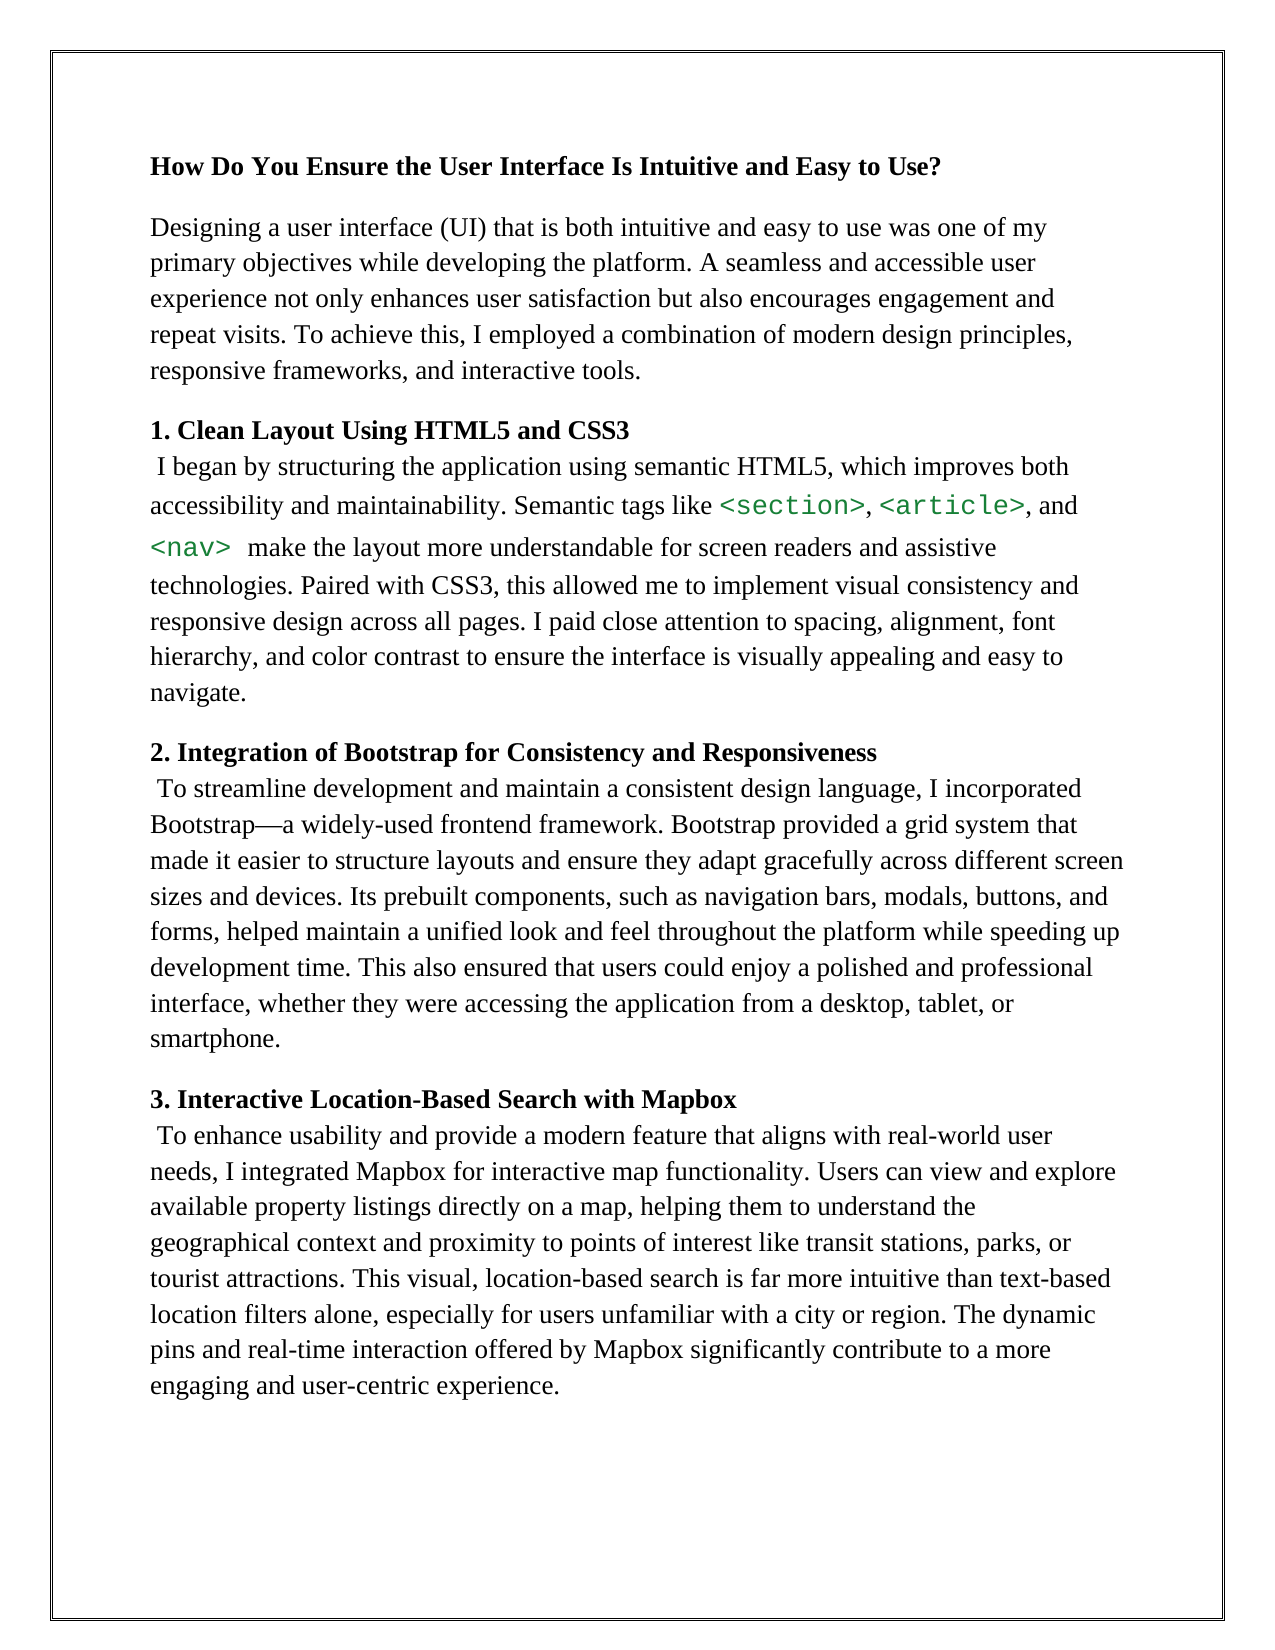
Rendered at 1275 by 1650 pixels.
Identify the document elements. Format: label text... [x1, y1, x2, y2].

text I began by structuring the application using semantic HTML5, which improves both accessibility and maintainability. Semantic tags like <section>, <article>, and [150, 450, 1114, 522]
text To enhance usability and provide a modern feature that aligns with real-world user needs, I integrated Mapbox for interactive map functionality. Users can view and explore available property listings directly on a map, helping them to understand the geographical context and proximity to points of interest like transit stations, parks, or tourist attractions. This visual, location-based search is far more intuitive than text-based location filters alone, especially for users unfamiliar with a city or region. The dynamic pins and real-time interaction offered by Mapbox significantly contribute to a more engaging and user-centric experience. [150, 1119, 1122, 1400]
subtitle Integration of Bootstrap for Consistency and Responsiveness [150, 737, 1127, 768]
subtitle Clean Layout Using HTML5 and CSS3 [150, 414, 1127, 446]
subtitle How Do You Ensure the User Interface Is Intuitive and Easy to Use? [150, 150, 1127, 181]
text To streamline development and maintain a consistent design language, I incorporated Bootstrap—a widely-used frontend framework. Bootstrap provided a grid system that made it easier to structure layouts and ensure they adapt gracefully across different screen sizes and devices. Its prebuilt components, such as navigation bars, modals, buttons, and forms, helped maintain a unified look and feel throughout the platform while speeding up development time. This also ensured that users could enjoy a polished and professional interface, whether they were accessing the application from a desktop, tablet, or smartphone. [150, 772, 1127, 1054]
text Designing a user interface (UI) that is both intuitive and easy to use was one of my primary objectives while developing the platform. A seamless and accessible user experience not only enhances user satisfaction but also encourages engagement and repeat visits. To achieve this, I employed a combination of modern design principles, responsive frameworks, and interactive tools. [150, 211, 1116, 385]
text <nav> make the layout more understandable for screen readers and assistive technologies. Paired with CSS3, this allowed me to implement visual consistency and responsive design across all pages. I paid close attention to spacing, alignment, font hierarchy, and color contrast to ensure the interface is visually appealing and easy to navigate. [150, 531, 1114, 707]
subtitle Interactive Location-Based Search with Mapbox [150, 1083, 1127, 1114]
